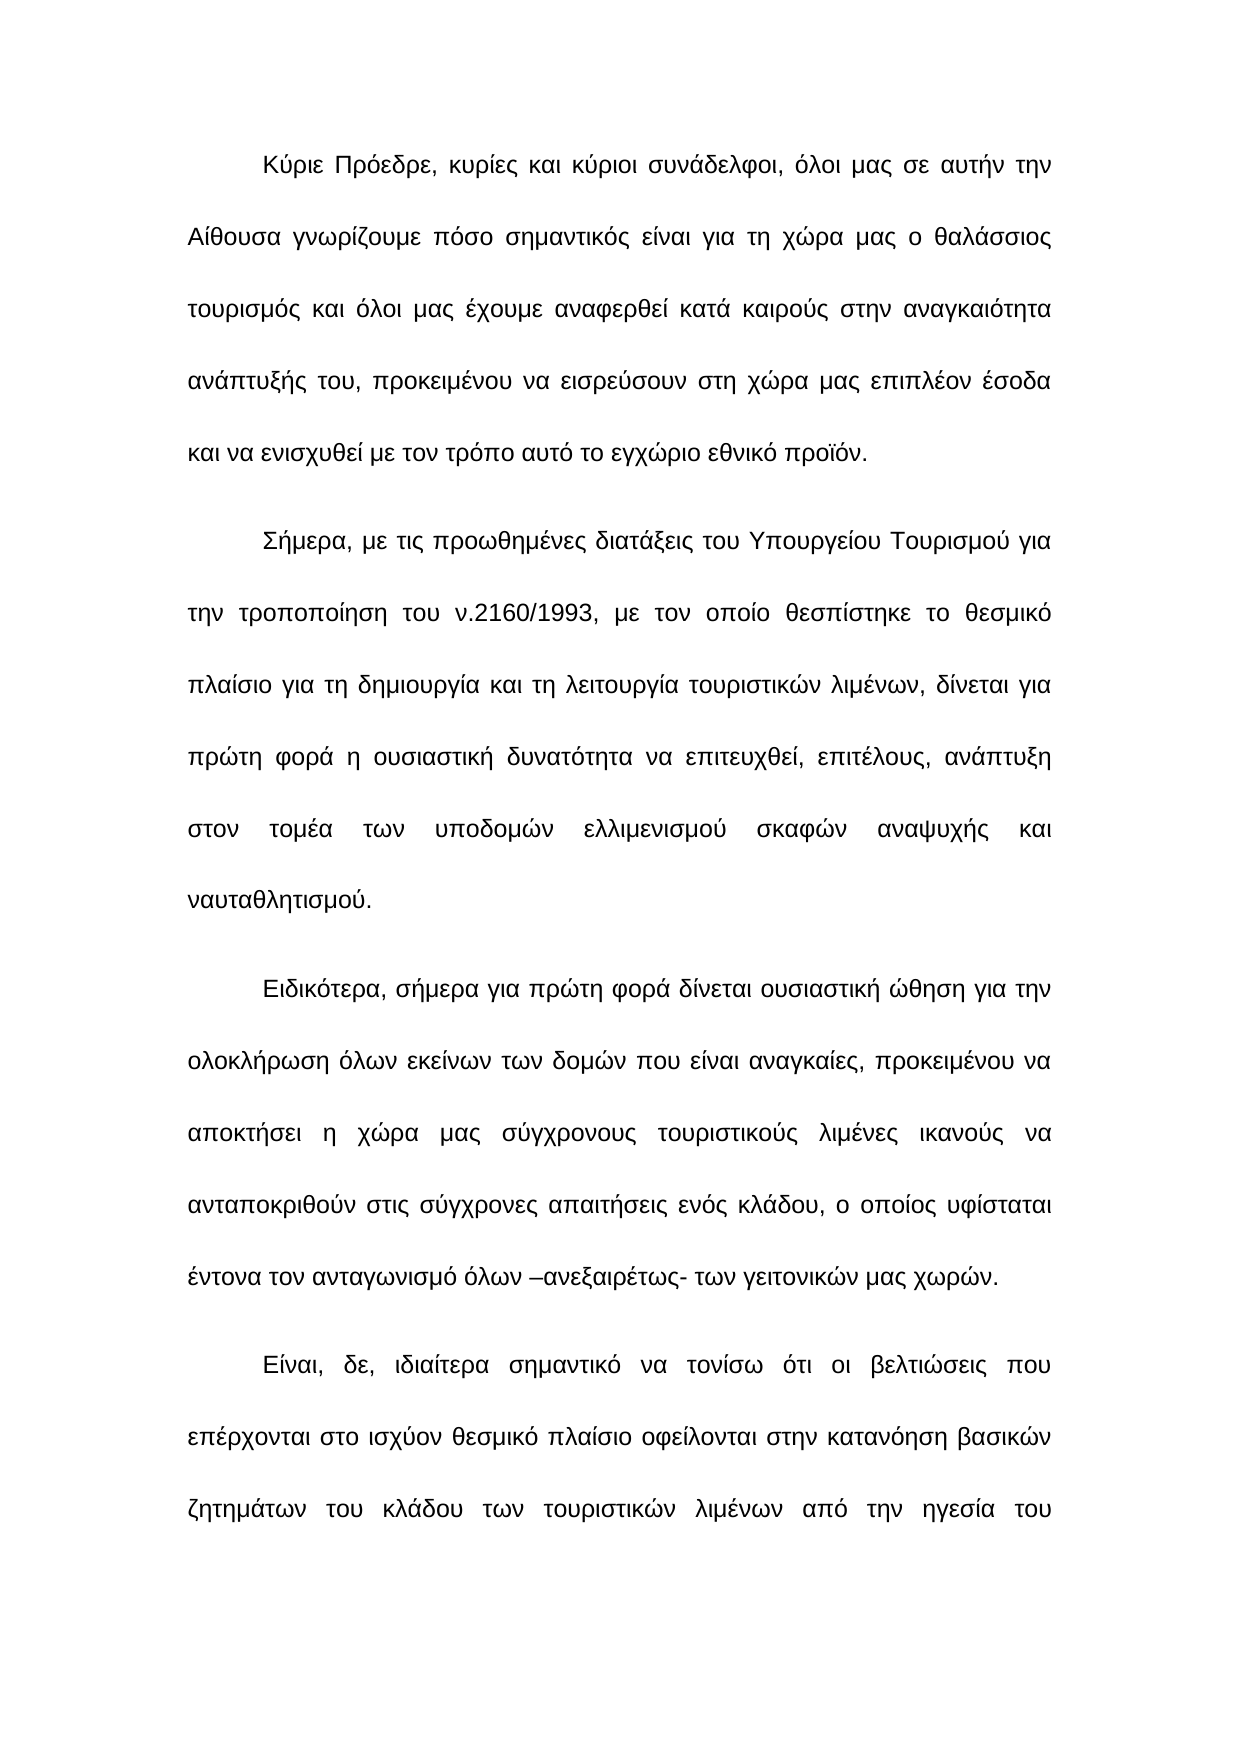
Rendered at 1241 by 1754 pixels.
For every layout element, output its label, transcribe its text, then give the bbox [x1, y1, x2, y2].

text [187, 1350, 1053, 1522]
text Σήμερα, με τις προωθημένες διατάξεις του Υπουργείου Τουρισμού για την τροποποίηση του ν.2160/1993, με τον οποίο θεσπίστηκε το θεσμικό πλαίσιο για τη δημιουργία και τη λειτουργία τουριστικών λιμένων, δίνεται για πρώτη φορά η ουσιαστική δυνατότητα να επιτευχθεί, επιτέλους, ανάπτυξη στον τομέα των υποδομών ελλιμενισμού σκαφών αναψυχής και ναυταθλητισμού. [187, 526, 1053, 914]
text Κύριε Πρόεδρε, κυρίες και κύριοι συνάδελφοι, όλοι μας σε αυτήν την Αίθουσα γνωρίζουμε πόσο σημαντικός είναι για τη χώρα μας ο θαλάσσιος τουρισμός και όλοι μας έχουμε αναφερθεί κατά καιρούς στην αναγκαιότητα ανάπτυξής του, προκειμένου να εισρεύσουν στη χώρα μας επιπλέον έσοδα και να ενισχυθεί με τον τρόπο αυτό το εγχώριο εθνικό προϊόν. [187, 150, 1053, 466]
text Ειδικότερα, σήμερα για πρώτη φορά δίνεται ουσιαστική ώθηση για την ολοκλήρωση όλων εκείνων των δομών που είναι αναγκαίες, προκειμένου να αποκτήσει η χώρα μας σύγχρονους τουριστικούς λιμένες ικανούς να ανταποκριθούν στις σύγχρονες απαιτήσεις ενός κλάδου, ο οποίος υφίσταται έντονα τον ανταγωνισμό όλων –ανεξαιρέτως- των γειτονικών μας χωρών. [187, 974, 1053, 1290]
